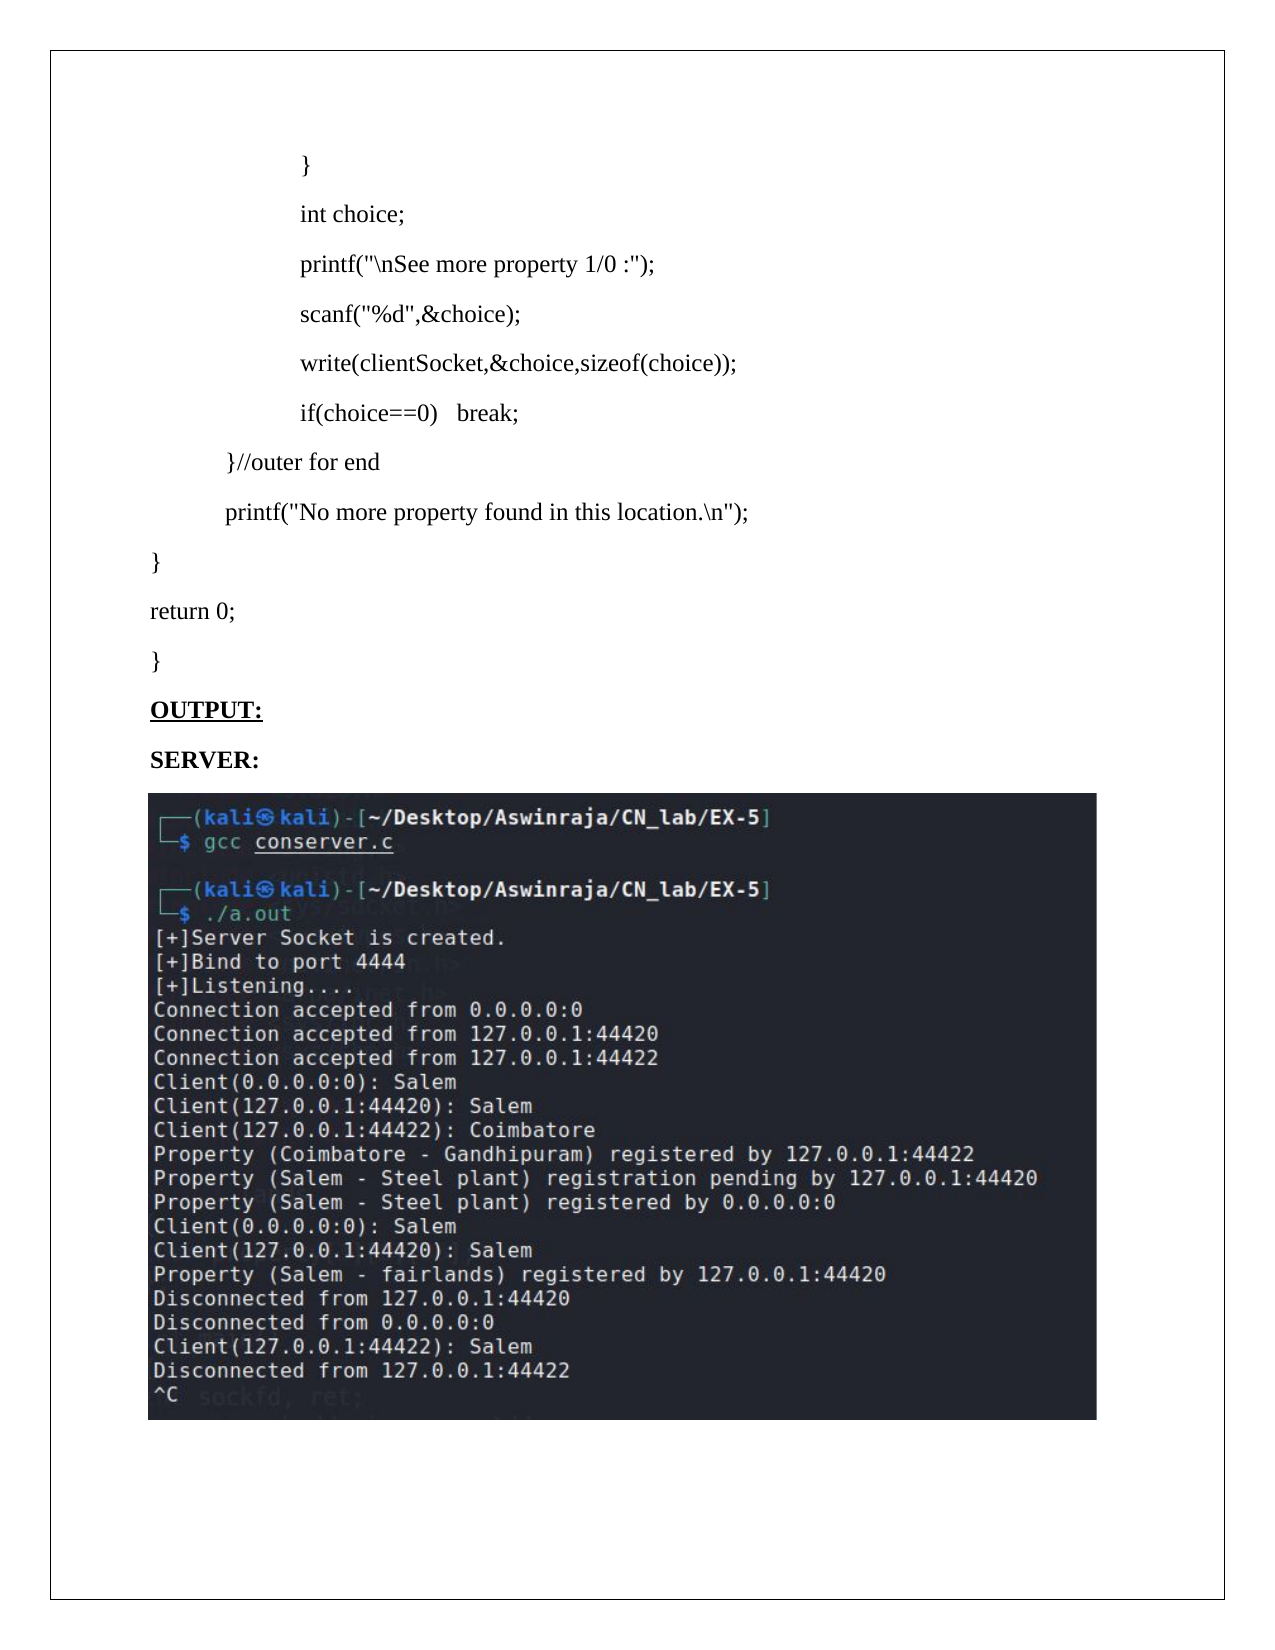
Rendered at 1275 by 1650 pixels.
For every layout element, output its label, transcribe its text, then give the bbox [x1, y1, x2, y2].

text } [150, 150, 1125, 179]
picture [146, 793, 1095, 1419]
text } [150, 646, 1125, 674]
text if(choice==0) break; [150, 398, 1125, 427]
text printf("No more property found in this location.\n"); [150, 497, 1125, 526]
text SERVER: [150, 745, 1125, 774]
text OUTPUT: [150, 695, 1125, 724]
text printf("\nSee more property 1/0 :"); [150, 249, 1125, 278]
text scanf("%d",&choice); [150, 299, 1125, 327]
text }//outer for end [150, 447, 1125, 476]
text write(clientSocket,&choice,sizeof(choice)); [150, 348, 1125, 377]
text return 0; [150, 596, 1125, 625]
text int choice; [150, 199, 1125, 228]
text } [150, 547, 1125, 575]
